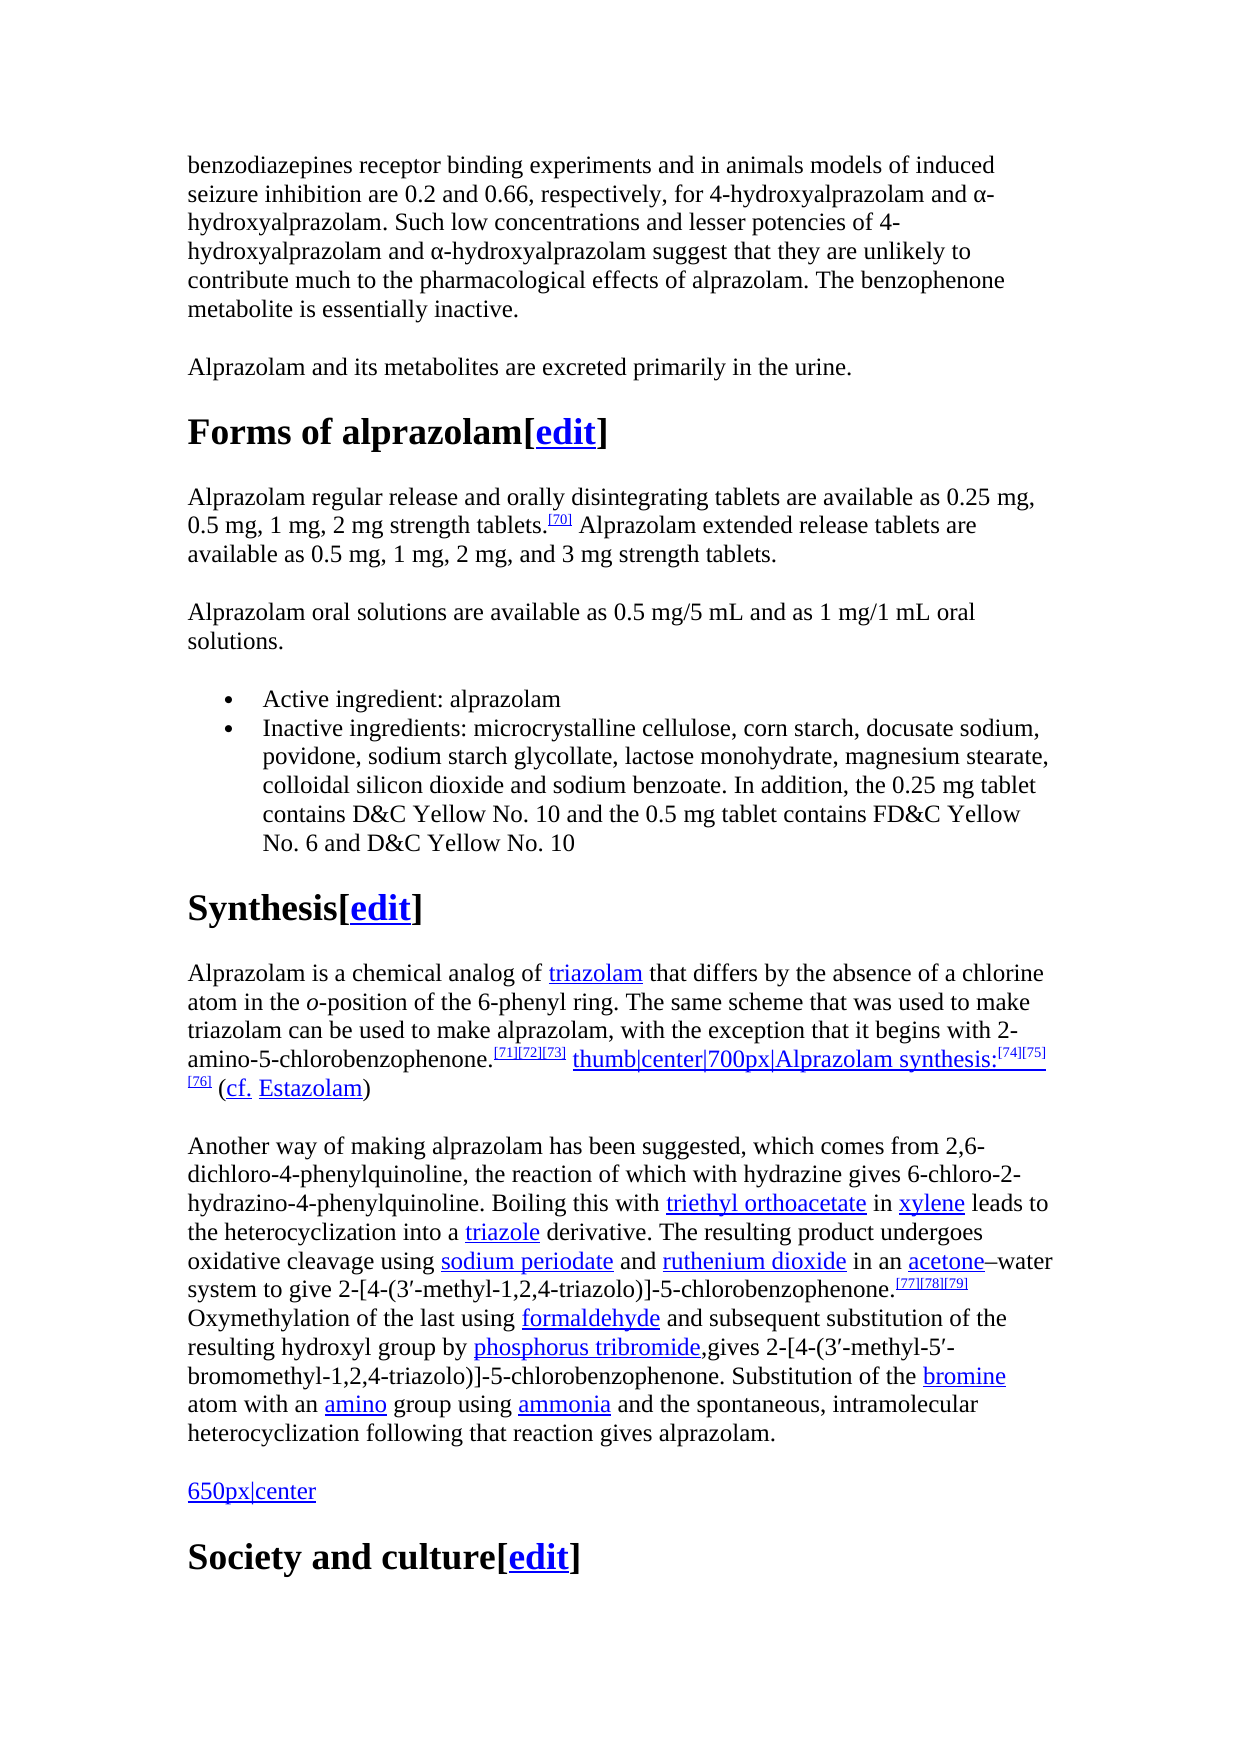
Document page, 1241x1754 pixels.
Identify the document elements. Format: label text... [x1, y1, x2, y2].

list Active ingredient: alprazolam [225, 684, 1053, 713]
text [187, 150, 1053, 322]
text Alprazolam is a chemical analog of triazolam that differs by the absence of a chlorine atom in the o-position of the 6-phenyl ring. The same scheme that was used to make triazolam can be used to make alprazolam, with the exception that it begins with 2-amino-5-chlorobenzophenone.[71][72][73] thumb|center|700px|Alprazolam synthesis:[74][75][76] (cf. Estazolam) [187, 958, 1053, 1102]
text 650px|center [187, 1476, 1053, 1505]
text Alprazolam regular release and orally disintegrating tablets are available as 0.25 mg, 0.5 mg, 1 mg, 2 mg strength tablets.[70] Alprazolam extended release tablets are available as 0.5 mg, 1 mg, 2 mg, and 3 mg strength tablets. [187, 482, 1053, 568]
text Alprazolam and its metabolites are excreted primarily in the urine. [187, 352, 1053, 380]
subtitle Synthesis[edit] [187, 886, 1053, 929]
list Inactive ingredients: microcrystalline cellulose, corn starch, docusate sodium, povidone, sodium starch glycollate, lactose monohydrate, magnesium stearate, colloidal silicon dioxide and sodium benzoate. In addition, the 0.25 mg tablet contains D&C Yellow No. 10 and the 0.5 mg tablet contains FD&C Yellow No. 6 and D&C Yellow No. 10 [225, 713, 1053, 856]
text Alprazolam oral solutions are available as 0.5 mg/5 mL and as 1 mg/1 mL oral solutions. [187, 597, 1053, 655]
subtitle Forms of alprazolam[edit] [187, 409, 1053, 453]
subtitle Society and culture[edit] [187, 1534, 1053, 1577]
text Another way of making alprazolam has been suggested, which comes from 2,6-dichloro-4-phenylquinoline, the reaction of which with hydrazine gives 6-chloro-2-hydrazino-4-phenylquinoline. Boiling this with triethyl orthoacetate in xylene leads to the heterocyclization into a triazole derivative. The resulting product undergoes oxidative cleavage using sodium periodate and ruthenium dioxide in an acetone–water system to give 2-[4-(3′-methyl-1,2,4-triazolo)]-5-chlorobenzophenone.[77][78][79] Oxymethylation of the last using formaldehyde and subsequent substitution of the resulting hydroxyl group by phosphorus tribromide,gives 2-[4-(3′-methyl-5′-bromomethyl-1,2,4-triazolo)]-5-chlorobenzophenone. Substitution of the bromine atom with an amino group using ammonia and the spontaneous, intramolecular heterocyclization following that reaction gives alprazolam. [187, 1131, 1053, 1447]
